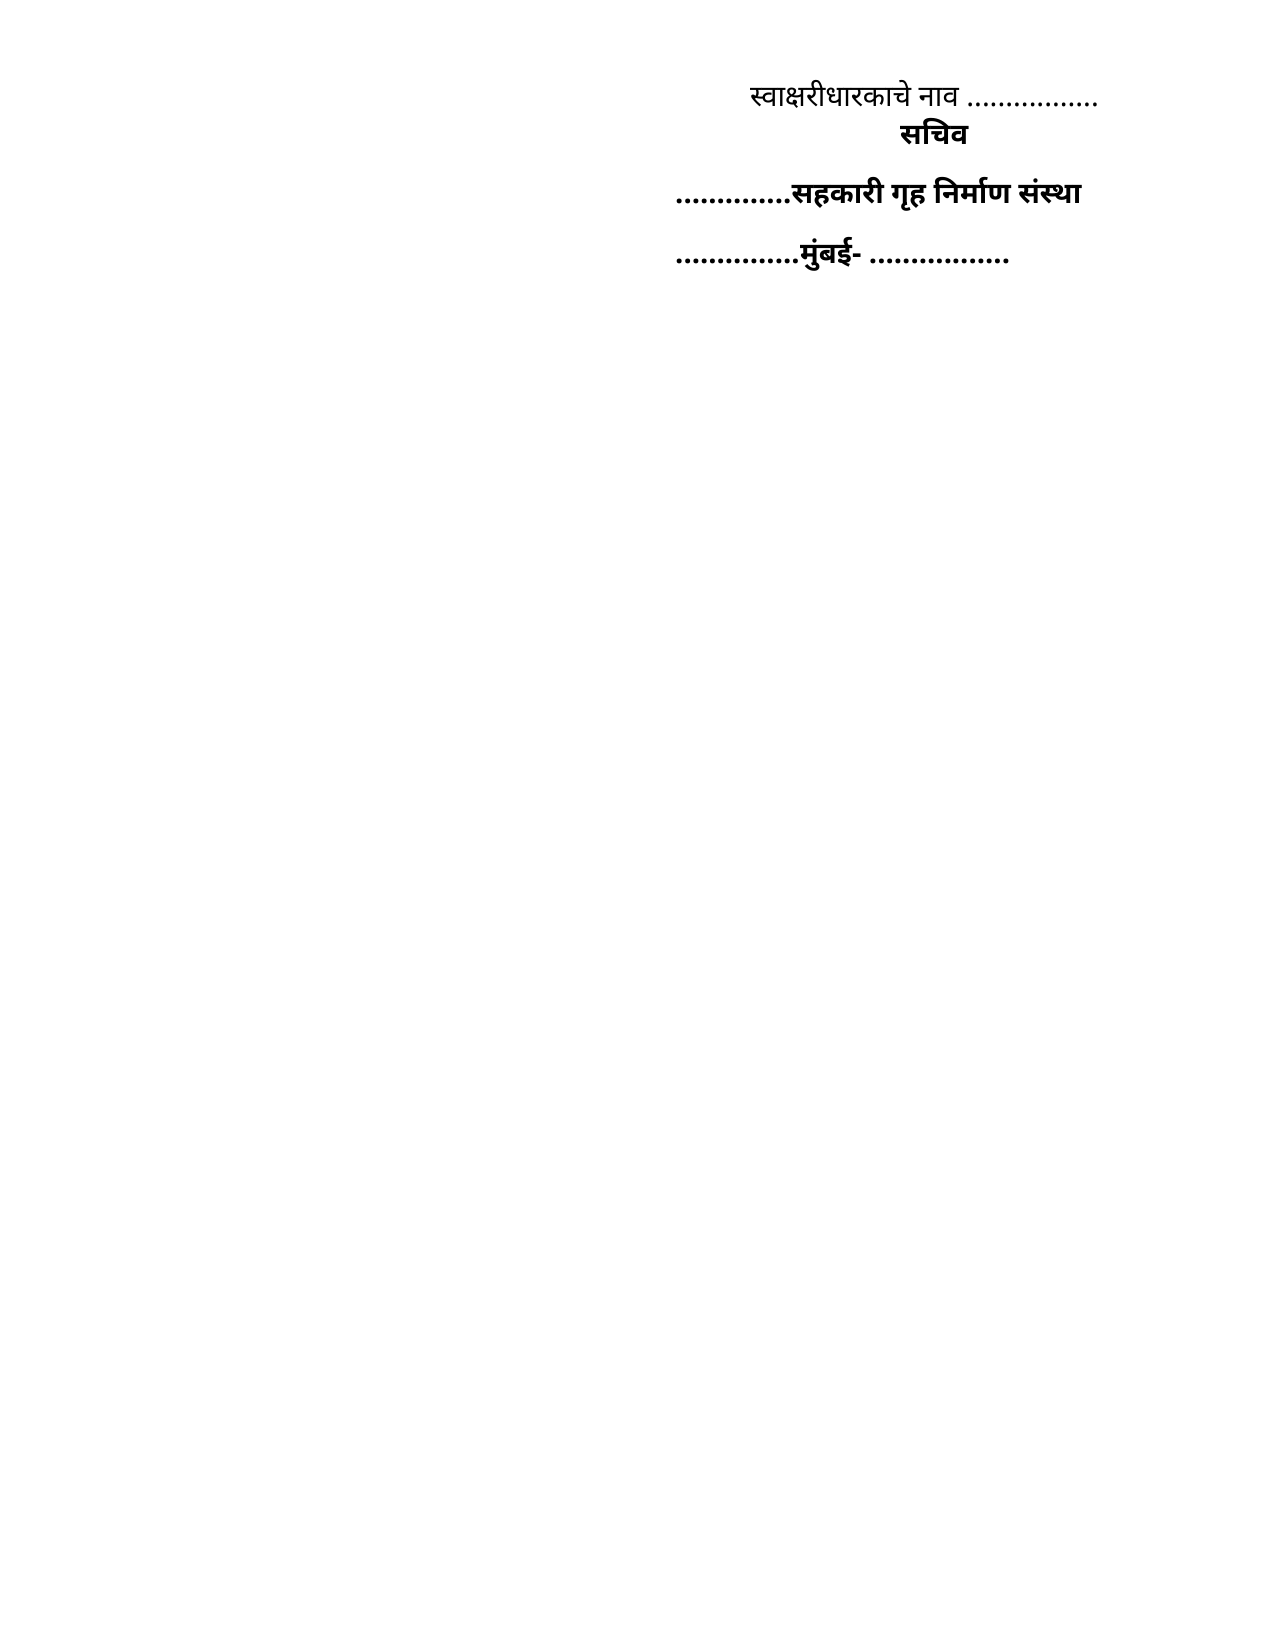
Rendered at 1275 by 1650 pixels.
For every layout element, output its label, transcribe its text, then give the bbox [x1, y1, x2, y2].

text स्वाक्षरीधारकाचे नाव ................. सचिव [150, 75, 1200, 156]
text ...............मुंबई- ................. [150, 232, 1200, 275]
text ..............सहकारी गृह निर्माण संस्था [150, 173, 1200, 216]
